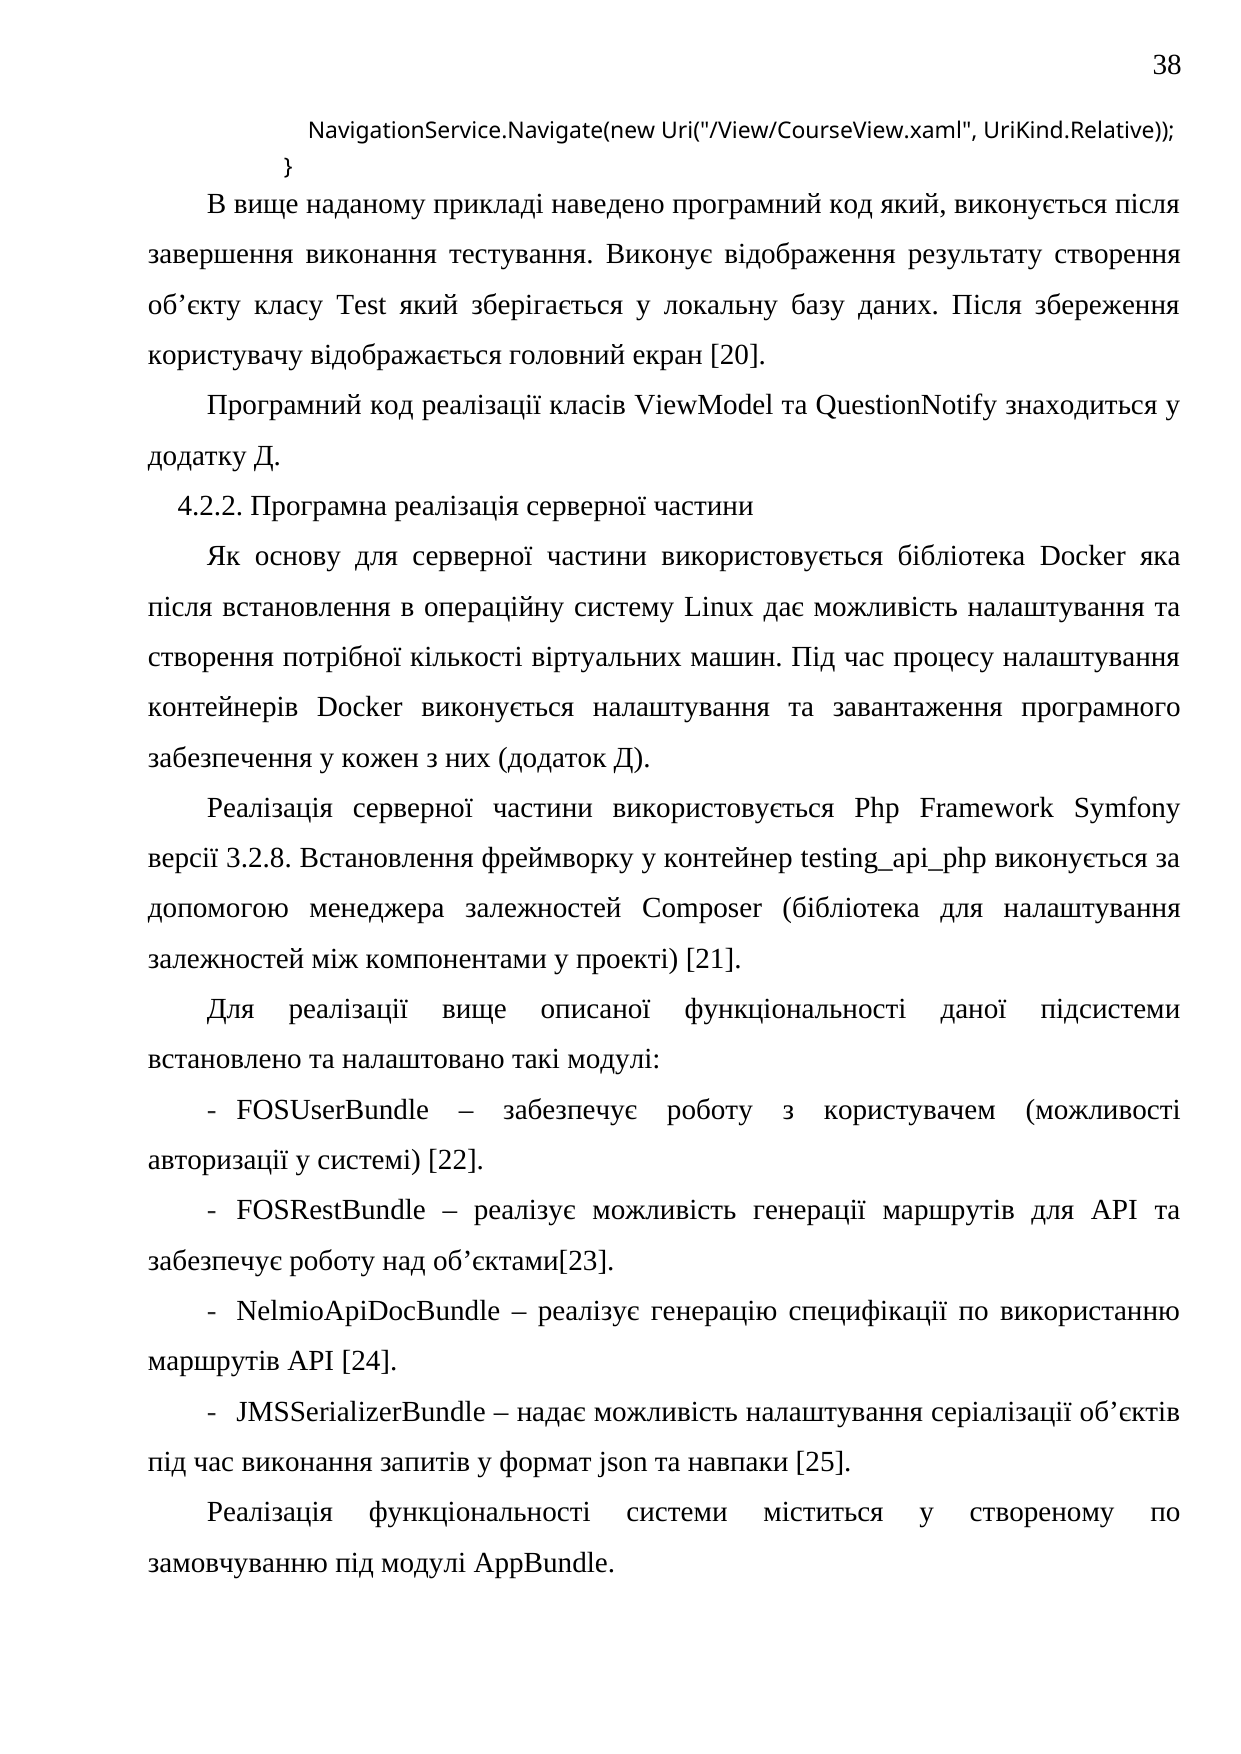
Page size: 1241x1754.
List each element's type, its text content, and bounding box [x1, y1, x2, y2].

text FOSUserBundle – забезпечує роботу з користувачем (можливості авторизації у системі) [22]. [148, 1092, 1181, 1176]
text Як основу для серверної частини використовується бібліотека Docker яка після встановлення в операційну систему Linux дає можливість налаштування та створення потрібної кількості віртуальних машин. Під час процесу налаштування контейнерів Docker виконується налаштування та завантаження програмного забезпечення у кожен з них (додаток Д). [148, 538, 1181, 773]
text NelmioApiDocBundle – реалізує генерацію специфікації по використанню маршрутів API [24]. [148, 1293, 1181, 1377]
text NavigationService.Navigate(new Uri("/View/CourseView.xaml", UriKind.Relative)); [236, 114, 1181, 146]
text Реалізація функціональності системи міститься у створеному по замовчуванню під модулі AppBundle. [148, 1494, 1181, 1578]
text } [236, 150, 1181, 182]
text Для реалізації вище описаної функціональності даної підсистеми встановлено та налаштовано такі модулі: [148, 991, 1181, 1075]
text FOSRestBundle – реалізує можливість генерації маршрутів для API та забезпечує роботу над об’єктами[23]. [148, 1192, 1181, 1276]
text Програмна реалізація серверної частини [177, 488, 1181, 522]
text В вище наданому прикладі наведено програмний код який, виконується після завершення виконання тестування. Виконує відображення результату створення об’єкту класу Test який зберігається у локальну базу даних. Після збереження користувачу відображається головний екран [20]. [148, 186, 1181, 371]
text Програмний код реалізації класів ViewModel та QuestionNotify знаходиться у додатку Д. [148, 387, 1181, 471]
text JMSSerializerBundle – надає можливість налаштування серіалізації об’єктів під час виконання запитів у формат json та навпаки [25]. [148, 1394, 1181, 1478]
text Реалізація серверної частини використовується Php Framework Symfony версії 3.2.8. Встановлення фреймворку у контейнер testing_api_php виконується за допомогою менеджера залежностей Composer (бібліотека для налаштування залежностей між компонентами у проекті) [21]. [148, 790, 1181, 974]
